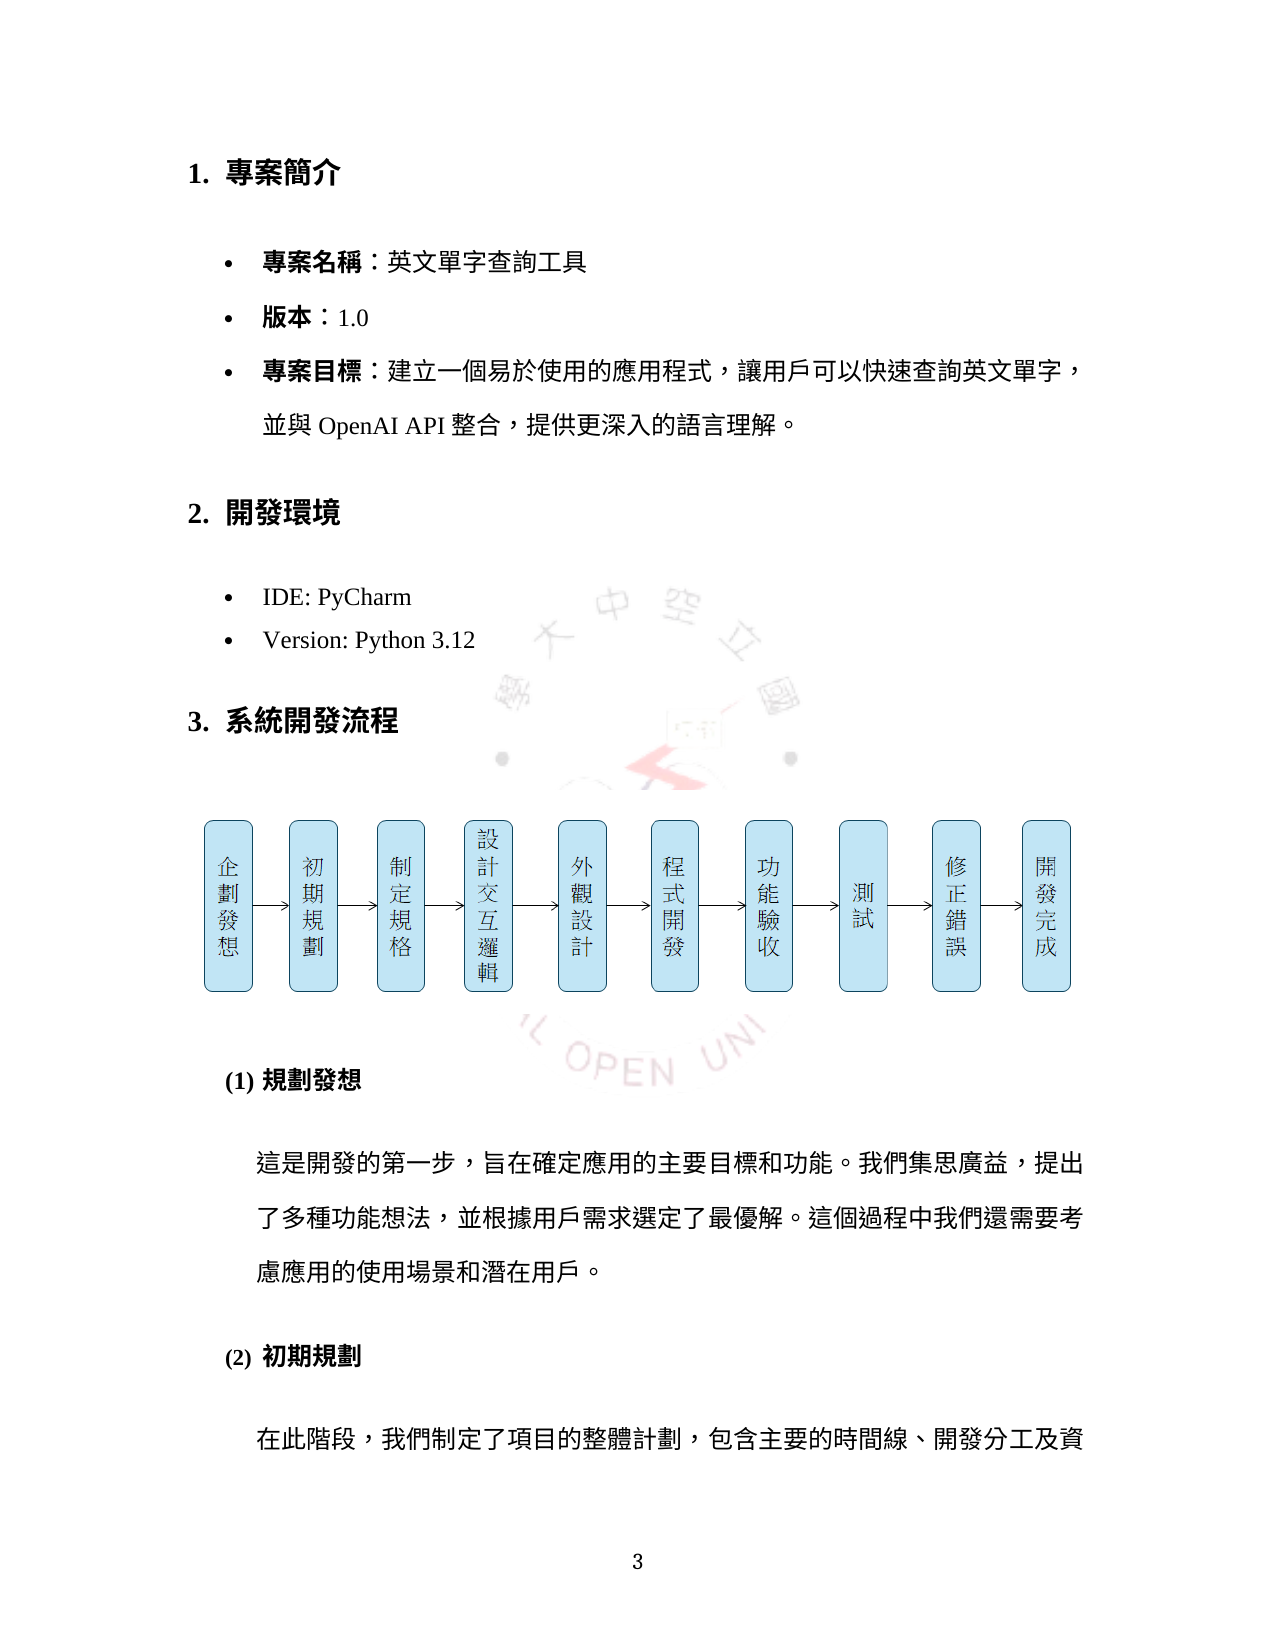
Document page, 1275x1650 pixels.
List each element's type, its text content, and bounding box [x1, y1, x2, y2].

list 專案名稱：英文單字查詢工具 [225, 243, 1087, 279]
picture [187, 790, 1088, 1014]
list 版本：1.0 [225, 297, 1087, 333]
list 系統開發流程 [187, 697, 1087, 739]
list Version: Python 3.12 [225, 625, 1087, 654]
text 這是開發的第一步，旨在確定應用的主要目標和功能。我們集思廣益，提出了多種功能想法，並根據用戶需求選定了最優解。這個過程中我們還需要考慮應用的使用場景和潛在用戶。 [256, 1144, 1087, 1289]
list 規劃發想 [225, 1060, 1087, 1096]
list 初期規劃 [225, 1336, 1087, 1372]
list IDE: PyCharm [225, 582, 1087, 611]
list 專案目標：建立一個易於使用的應用程式，讓用戶可以快速查詢英文單字，並與 OpenAI API 整合，提供更深入的語言理解。 [225, 351, 1087, 442]
list 專案簡介 [187, 150, 1087, 192]
list 開發環境 [187, 489, 1087, 532]
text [256, 1419, 1087, 1456]
